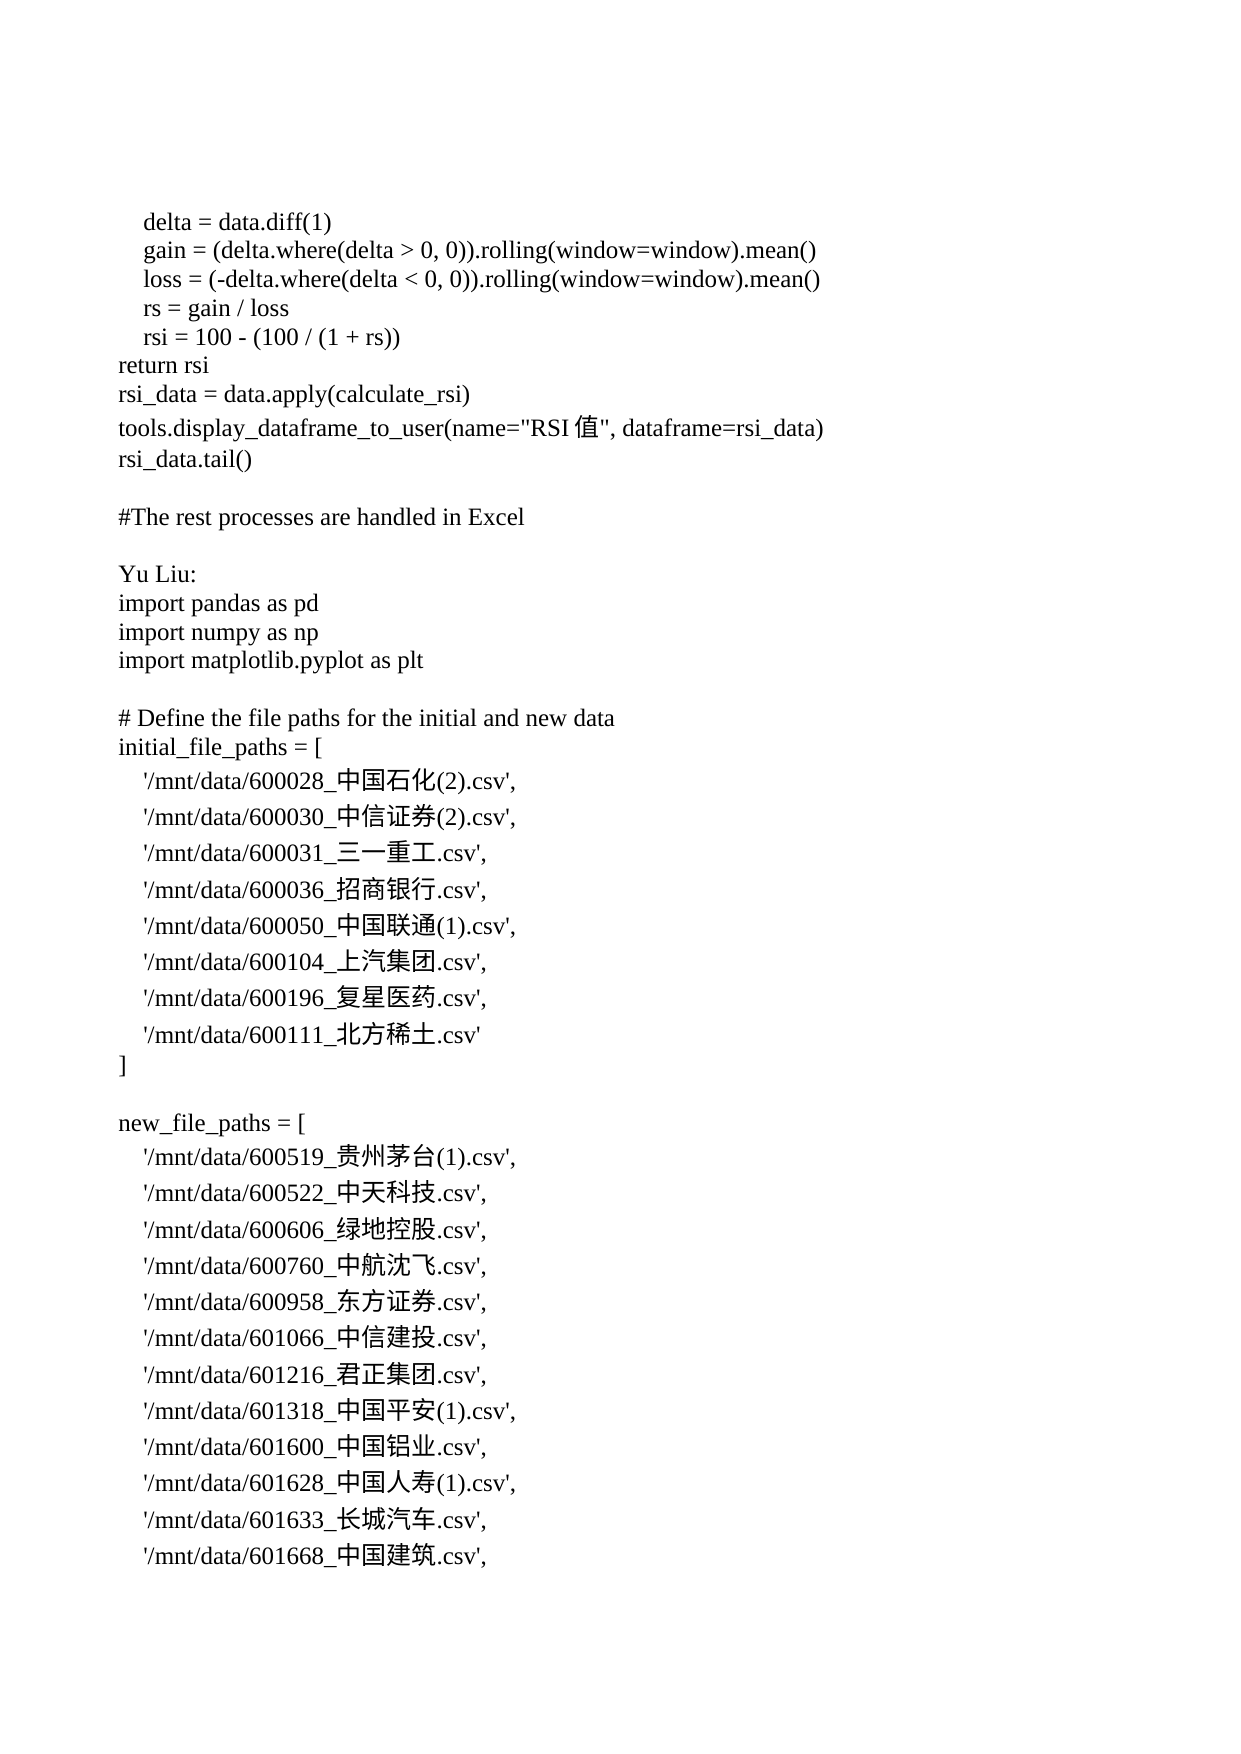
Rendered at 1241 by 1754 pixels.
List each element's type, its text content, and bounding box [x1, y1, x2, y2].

text '/mnt/data/601600_中国铝业.csv', [118, 1427, 1122, 1463]
text '/mnt/data/601318_中国平安(1).csv', [118, 1390, 1122, 1427]
text '/mnt/data/600522_中天科技.csv', [118, 1173, 1122, 1209]
text gain = (delta.where(delta > 0, 0)).rolling(window=window).mean() [118, 235, 1122, 264]
text '/mnt/data/600519_贵州茅台(1).csv', [118, 1137, 1122, 1173]
text return rsi [118, 350, 1122, 379]
text '/mnt/data/600030_中信证券(2).csv', [118, 797, 1122, 833]
text '/mnt/data/601066_中信建投.csv', [118, 1318, 1122, 1354]
text delta = data.diff(1) [118, 207, 1122, 235]
text initial_file_paths = [ [118, 732, 1122, 760]
text '/mnt/data/600036_招商银行.csv', [118, 869, 1122, 905]
text import matplotlib.pyplot as plt [118, 645, 1122, 674]
text import numpy as np [118, 617, 1122, 645]
text '/mnt/data/600111_北方稀土.csv' [118, 1014, 1122, 1050]
text '/mnt/data/600760_中航沈飞.csv', [118, 1245, 1122, 1282]
text rs = gain / loss [118, 293, 1122, 322]
text loss = (-delta.where(delta < 0, 0)).rolling(window=window).mean() [118, 264, 1122, 293]
text '/mnt/data/600104_上汽集团.csv', [118, 942, 1122, 978]
text '/mnt/data/601216_君正集团.csv', [118, 1354, 1122, 1390]
text '/mnt/data/601633_长城汽车.csv', [118, 1499, 1122, 1535]
text #The rest processes are handled in Excel [118, 502, 1122, 530]
text '/mnt/data/600031_三一重工.csv', [118, 833, 1122, 869]
text rsi_data = data.apply(calculate_rsi) [118, 379, 1122, 408]
text new_file_paths = [ [118, 1108, 1122, 1137]
text '/mnt/data/600606_绿地控股.csv', [118, 1209, 1122, 1245]
text ] [118, 1050, 1122, 1079]
text '/mnt/data/600050_中国联通(1).csv', [118, 905, 1122, 942]
text '/mnt/data/600028_中国石化(2).csv', [118, 760, 1122, 797]
text rsi = 100 - (100 / (1 + rs)) [118, 322, 1122, 350]
text import pandas as pd [118, 588, 1122, 617]
text Yu Liu: [118, 559, 1122, 588]
text '/mnt/data/601668_中国建筑.csv', [118, 1535, 1122, 1572]
text '/mnt/data/601628_中国人寿(1).csv', [118, 1463, 1122, 1499]
text # Define the file paths for the initial and new data [118, 703, 1122, 732]
text '/mnt/data/600958_东方证券.csv', [118, 1282, 1122, 1318]
text '/mnt/data/600196_复星医药.csv', [118, 978, 1122, 1014]
text rsi_data.tail() [118, 444, 1122, 473]
text tools.display_dataframe_to_user(name="RSI值", dataframe=rsi_data) [118, 408, 1122, 444]
